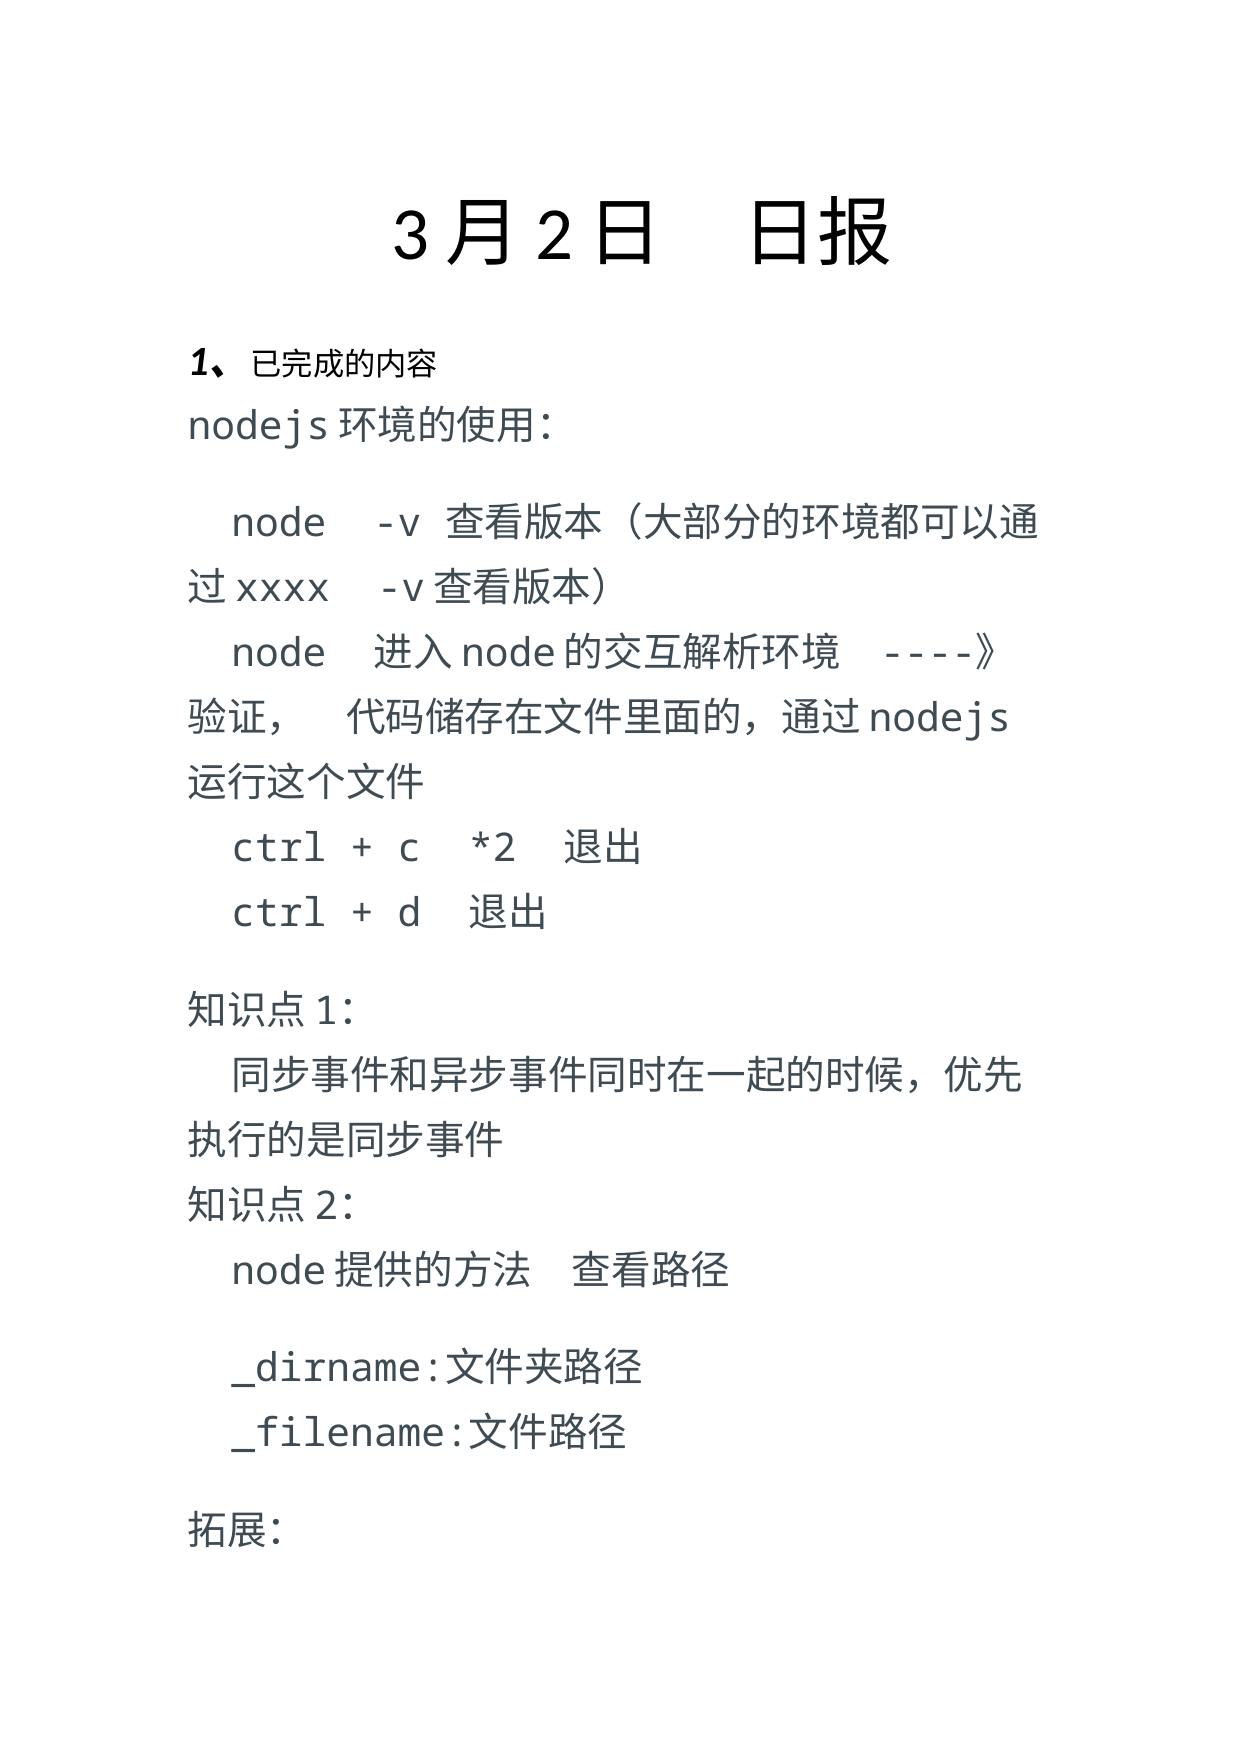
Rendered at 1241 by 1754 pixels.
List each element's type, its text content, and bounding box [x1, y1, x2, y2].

text ctrl + d 退出 [187, 877, 1053, 942]
text 3月2日 日报 [187, 162, 1053, 292]
text 拓展： [187, 1494, 1053, 1559]
text node提供的方法 查看路径 [187, 1234, 1053, 1299]
text ctrl + c *2 退出 [187, 812, 1053, 877]
list 已完成的内容 [187, 324, 1053, 389]
text node -v 查看版本（大部分的环境都可以通过xxxx -v查看版本） [187, 487, 1053, 617]
text _filename:文件路径 [187, 1397, 1053, 1462]
text 同步事件和异步事件同时在一起的时候，优先执行的是同步事件 [187, 1039, 1053, 1169]
text 知识点1： [187, 974, 1053, 1039]
text nodejs环境的使用： [187, 389, 1053, 454]
text 知识点2： [187, 1169, 1053, 1234]
text _dirname:文件夹路径 [187, 1332, 1053, 1397]
text node 进入node的交互解析环境 ----》验证， 代码储存在文件里面的，通过nodejs运行这个文件 [187, 617, 1053, 812]
